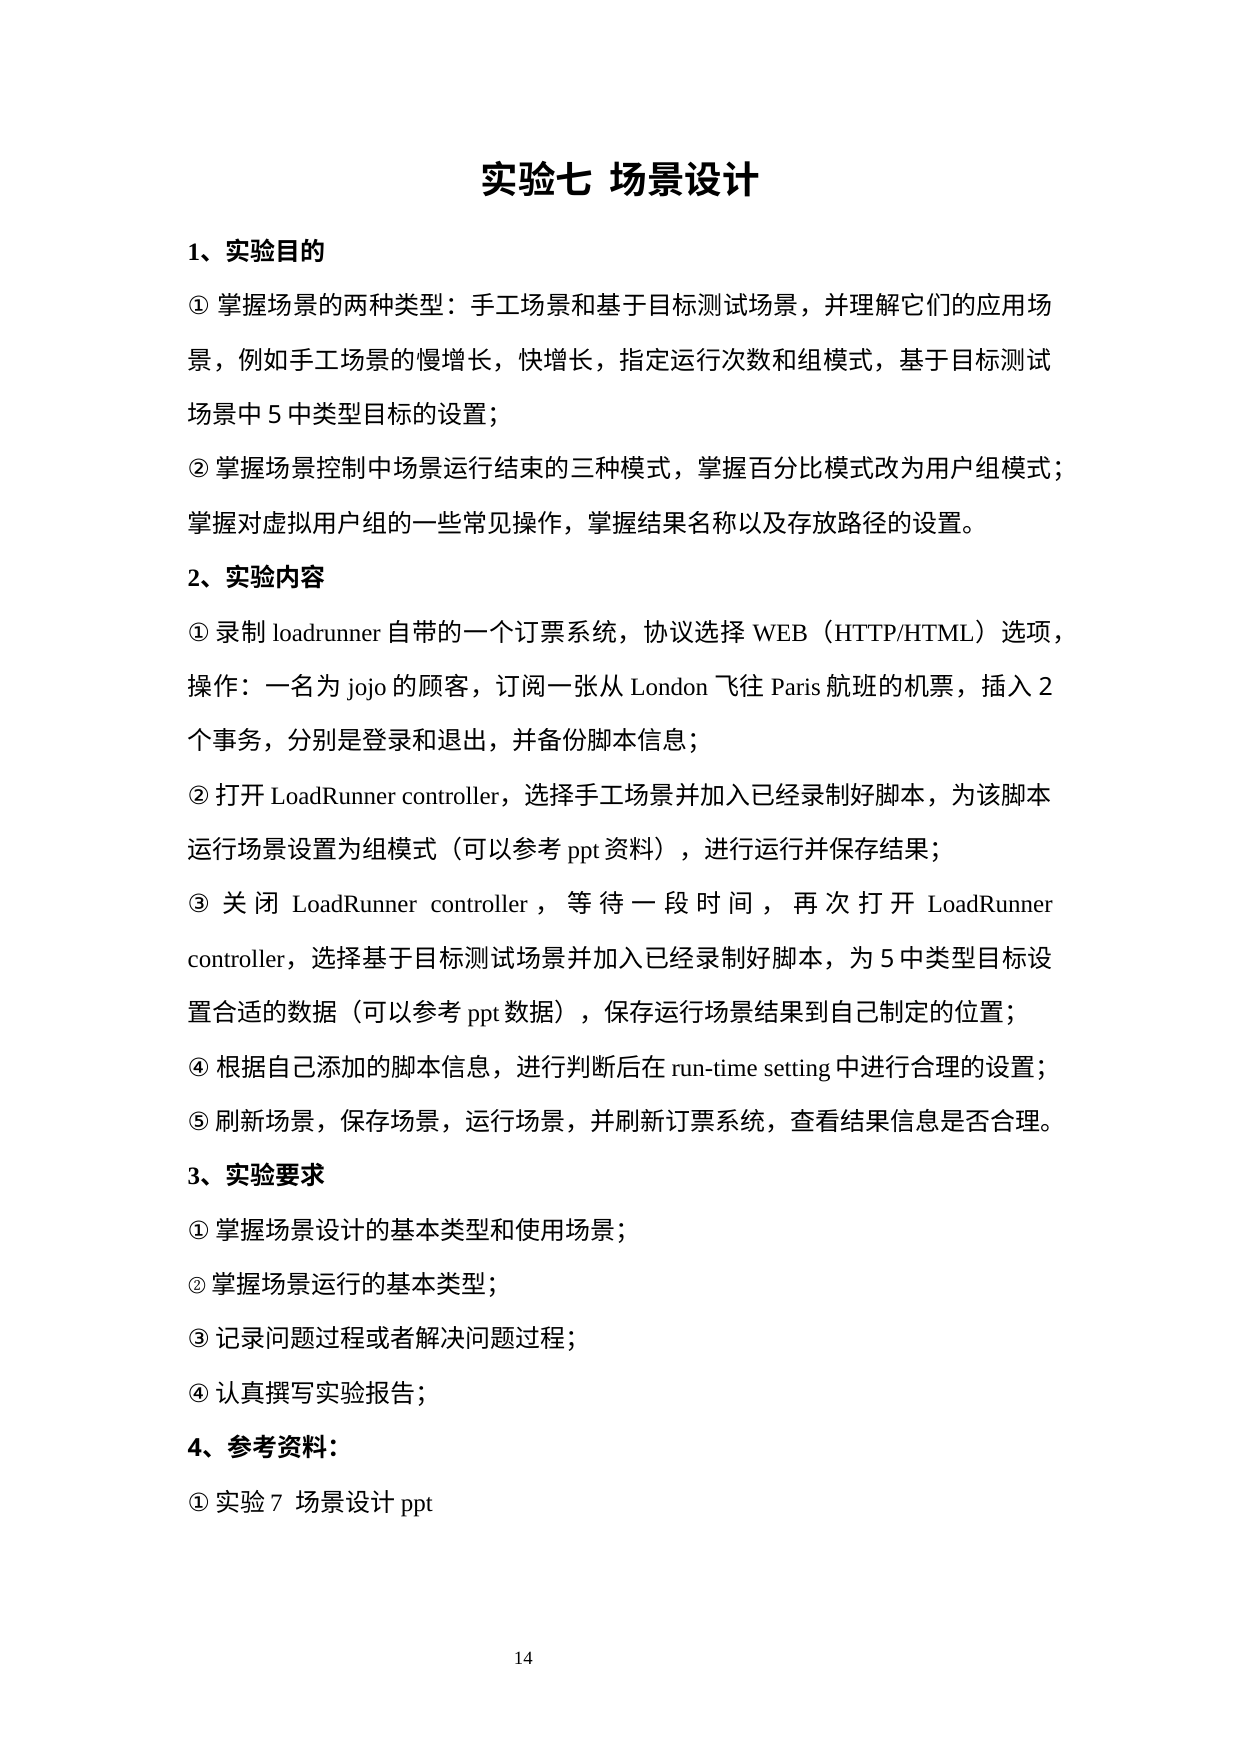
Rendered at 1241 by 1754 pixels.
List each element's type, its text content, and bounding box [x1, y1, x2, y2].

list ①实验7 场景设计 ppt [187, 1482, 1053, 1518]
list ④ 根据自己添加的脚本信息，进行判断后在run-time setting中进行合理的设置； [187, 1047, 1053, 1083]
text 2、实验内容 [187, 558, 1053, 594]
text 实验七 场景设计 [187, 150, 1053, 204]
text 3、实验要求 [187, 1156, 1053, 1192]
list ③记录问题过程或者解决问题过程； [187, 1319, 1053, 1355]
list ④认真撰写实验报告； [187, 1373, 1053, 1409]
list ⑤刷新场景，保存场景，运行场景，并刷新订票系统，查看结果信息是否合理。 [187, 1101, 1053, 1138]
list ②掌握场景运行的基本类型； [187, 1264, 1053, 1301]
list ③关闭LoadRunner controller，等待一段时间，再次打开LoadRunner controller，选择基于目标测试场景并加入已经录制好脚本，为5中类型目标设置合适的数据（可以参考ppt数据），保存运行场景结果到自己制定的位置； [187, 884, 1053, 1029]
list ①录制loadrunner自带的一个订票系统，协议选择WEB（HTTP/HTML）选项，操作：一名为jojo的顾客，订阅一张从London飞往Paris航班的机票，插入2个事务，分别是登录和退出，并备份脚本信息； [187, 612, 1053, 757]
list ②打开LoadRunner controller，选择手工场景并加入已经录制好脚本，为该脚本运行场景设置为组模式（可以参考ppt资料），进行运行并保存结果； [187, 775, 1053, 866]
text 1、实验目的 [187, 231, 1053, 268]
list ①掌握场景设计的基本类型和使用场景； [187, 1210, 1053, 1246]
list ②掌握场景控制中场景运行结束的三种模式，掌握百分比模式改为用户组模式；掌握对虚拟用户组的一些常见操作，掌握结果名称以及存放路径的设置。 [187, 449, 1053, 539]
list 4、参考资料： [187, 1428, 1053, 1464]
list ① 掌握场景的两种类型：手工场景和基于目标测试场景，并理解它们的应用场景，例如手工场景的慢增长，快增长，指定运行次数和组模式，基于目标测试场景中5中类型目标的设置； [187, 286, 1053, 431]
